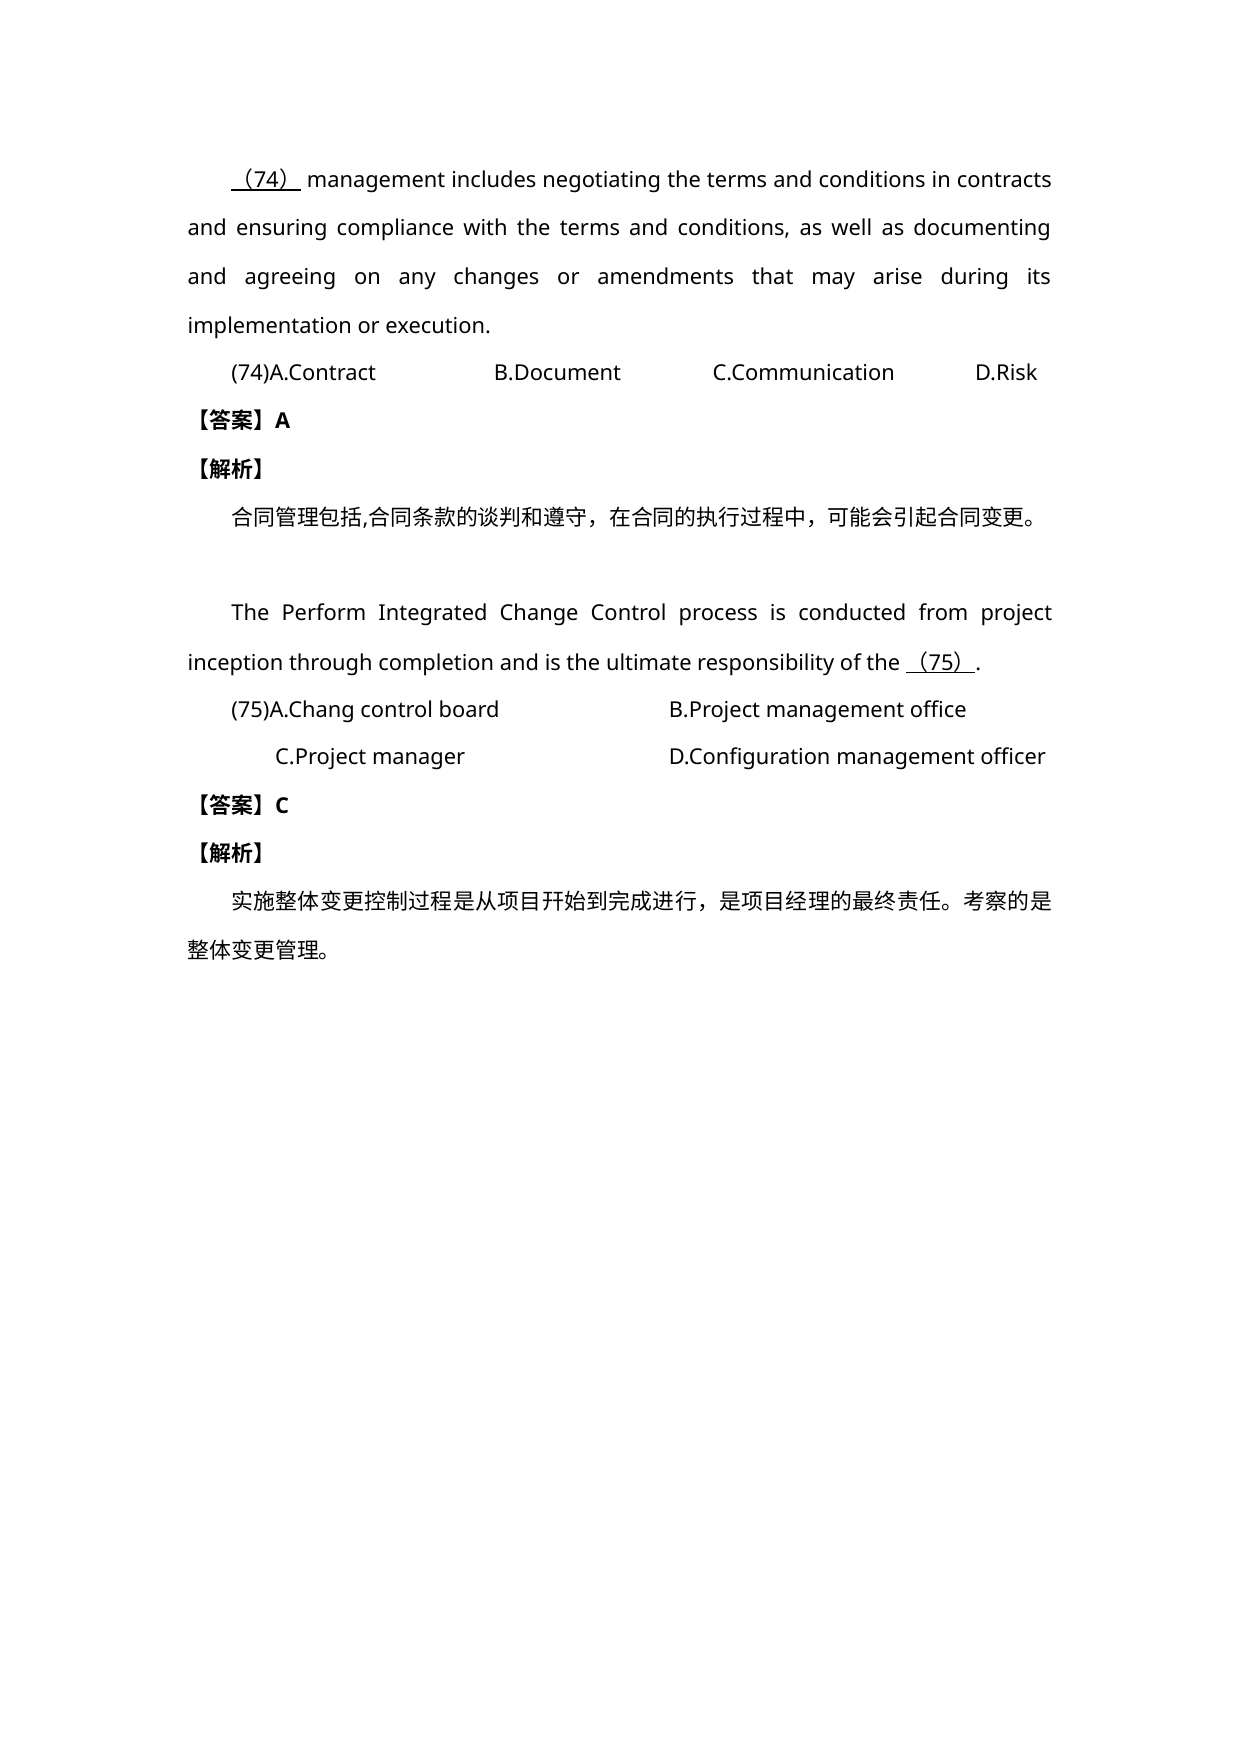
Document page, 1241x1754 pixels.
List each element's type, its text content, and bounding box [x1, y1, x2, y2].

text 【解析】 [187, 451, 1053, 484]
text 实施整体变更控制过程是从项目幵始到完成进行，是项目经理的最终责任。考察的是整体变更管理。 [187, 884, 1053, 965]
text (74)A.Contract B.Document C.Communication D.Risk [187, 356, 1053, 388]
text （74） management includes negotiating the terms and conditions in contracts and ensuring compliance with the terms and conditions, as well as documenting and agreeing on any changes or amendments that may arise during its implementation or execution. [187, 162, 1053, 341]
text 合同管理包括,合同条款的谈判和遵守，在合同的执行过程中，可能会引起合同变更。 [187, 500, 1053, 532]
text 【答案】A [187, 403, 1053, 436]
text 【答案】C [187, 787, 1053, 820]
text (75)A.Chang control board B.Project management office [187, 692, 1053, 725]
text The Perform Integrated Change Control process is conducted from project inception through completion and is the ultimate responsibility of the （75）. [187, 595, 1053, 677]
text C.Project manager D.Configuration management officer [187, 740, 1053, 772]
text 【解析】 [187, 836, 1053, 868]
